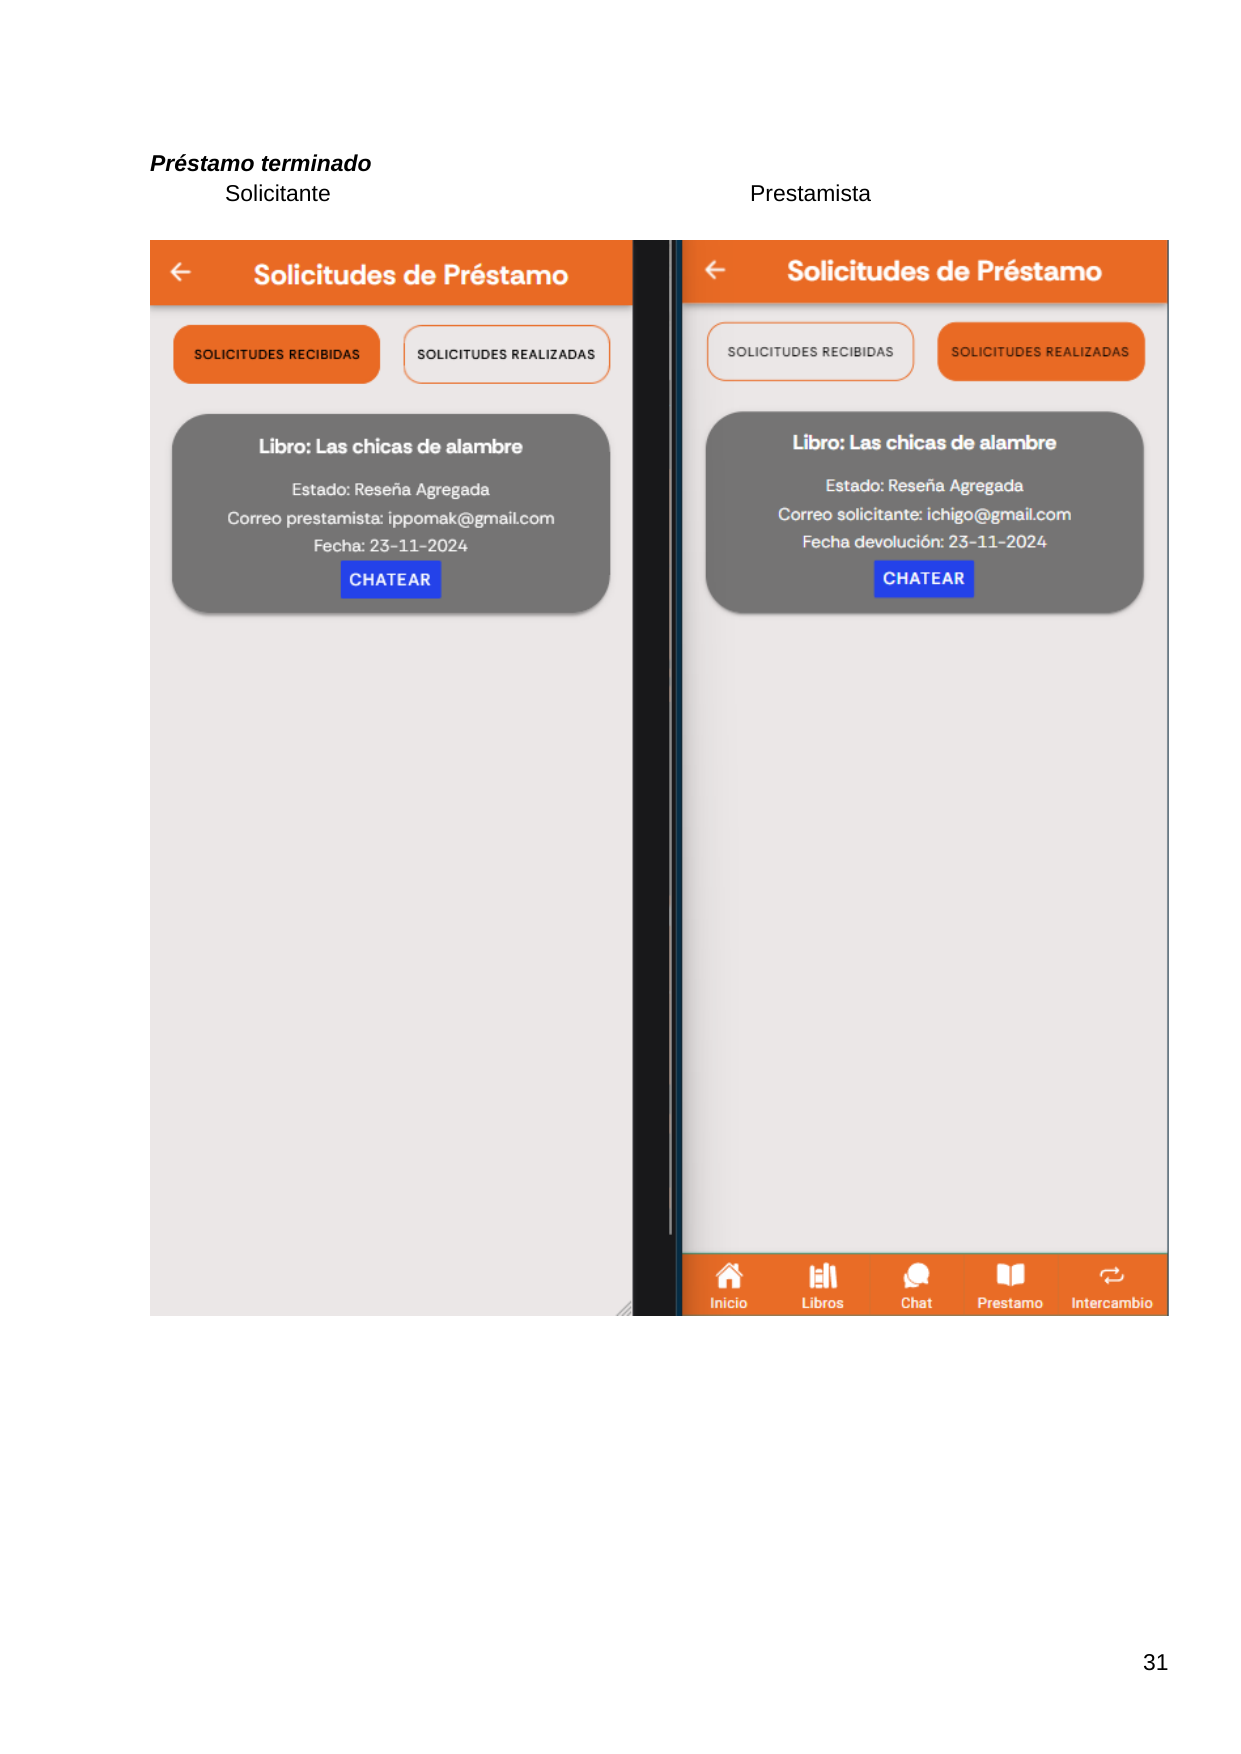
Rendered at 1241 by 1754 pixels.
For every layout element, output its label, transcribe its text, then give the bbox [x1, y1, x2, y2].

text Solicitante Prestamista [150, 180, 1168, 207]
picture [150, 240, 1169, 1316]
text Préstamo terminado [150, 150, 1168, 176]
